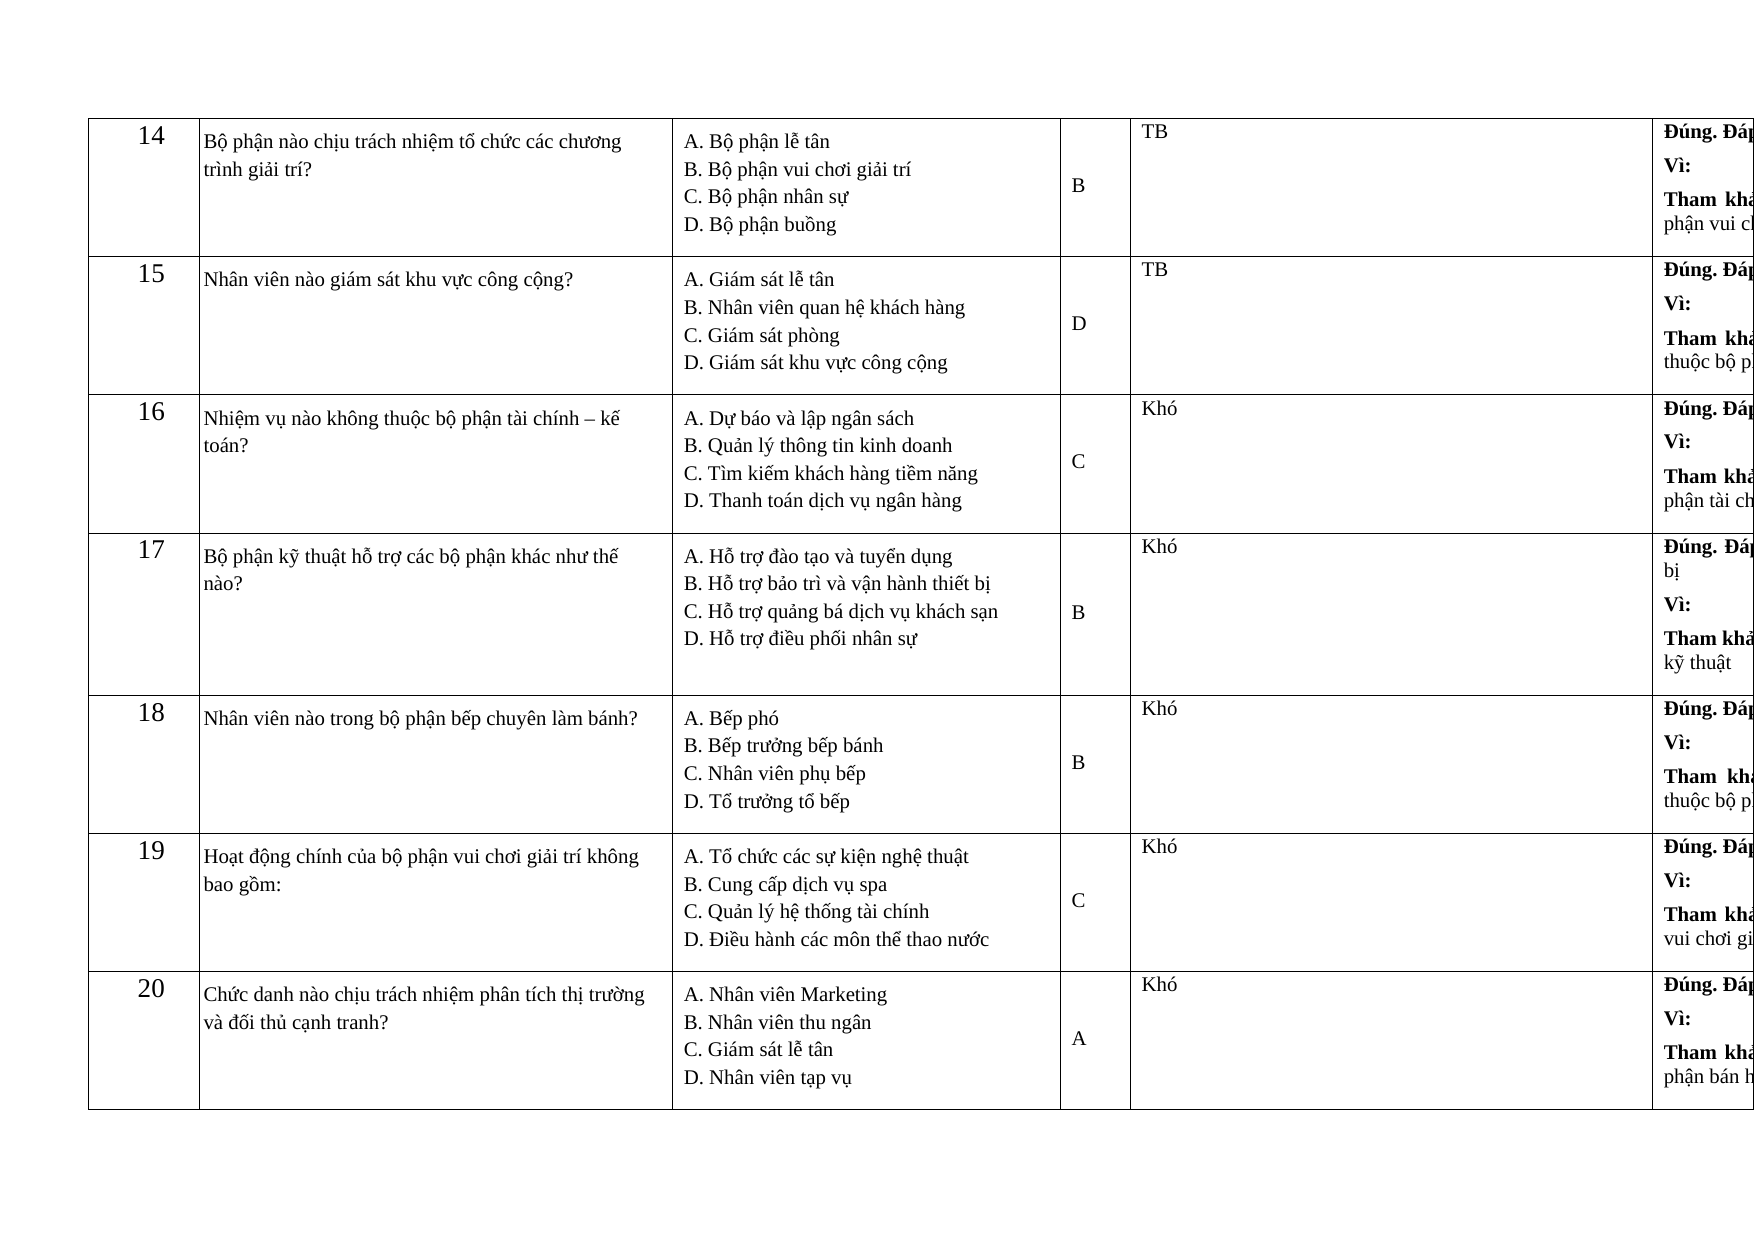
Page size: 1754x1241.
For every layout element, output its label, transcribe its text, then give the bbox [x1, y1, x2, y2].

table_cell A. Hỗ trợ đào tạo và tuyển dụng B. Hỗ trợ bảo trì và vận hành thiết bị C. Hỗ trợ quảng bá dịch vụ khách sạn D. Hỗ trợ điều phối nhân sự [673, 534, 1060, 695]
table_cell A. Giám sát lễ tân B. Nhân viên quan hệ khách hàng C. Giám sát phòng D. Giám sát khu vực công cộng [673, 257, 1060, 394]
table_cell 17 [89, 534, 199, 695]
table_cell Nhiệm vụ nào không thuộc bộ phận tài chính – kế toán? [200, 395, 672, 532]
table_cell Đúng. Đáp án đúng là: Bộ phận vui chơi giải trí Vì: Tham khảo: Chương 4, mục 4.1.5 - Hoạt động của bộ phận vui chơi giải trí [1653, 119, 1753, 256]
table_cell A. Bộ phận lễ tân B. Bộ phận vui chơi giải trí C. Bộ phận nhân sự D. Bộ phận buồng [673, 119, 1060, 256]
table_cell A. Bếp phó B. Bếp trưởng bếp bánh C. Nhân viên phụ bếp D. Tổ trưởng tổ bếp [673, 696, 1060, 833]
table_cell Nhân viên nào trong bộ phận bếp chuyên làm bánh? [200, 696, 672, 833]
table_cell A [1061, 972, 1130, 1109]
table_cell Chức danh nào chịu trách nhiệm phân tích thị trường và đối thủ cạnh tranh? [200, 972, 672, 1109]
table_cell A. Dự báo và lập ngân sách B. Quản lý thông tin kinh doanh C. Tìm kiếm khách hàng tiềm năng D. Thanh toán dịch vụ ngân hàng [673, 395, 1060, 532]
table_cell Khó [1131, 534, 1652, 695]
table_cell TB [1131, 257, 1652, 394]
table_cell B [1061, 534, 1130, 695]
table_cell B [1061, 696, 1130, 833]
table_cell A. Nhân viên Marketing B. Nhân viên thu ngân C. Giám sát lễ tân D. Nhân viên tạp vụ [673, 972, 1060, 1109]
table_cell Khó [1131, 696, 1652, 833]
table_cell Đúng. Đáp án đúng là: Nhân viên Marketing Vì: Tham khảo: Chương 4, mục 4.2.1.a - nhiệm vụ của bộ phận bán hàng & marketing [1653, 972, 1753, 1109]
table_cell TB [1131, 119, 1652, 256]
table_cell Khó [1131, 972, 1652, 1109]
table_cell Đúng. Đáp án đúng là: Hỗ trợ bảo trì và vận hành thiết bị Vì: Tham khảo: Chương 4, mục 4.2.4.a - chức năng bộ phận kỹ thuật [1653, 534, 1753, 695]
table_cell 18 [89, 696, 199, 833]
table_cell 19 [89, 834, 199, 971]
table_cell C [1061, 395, 1130, 532]
table_cell Khó [1131, 395, 1652, 532]
table_cell 15 [89, 257, 199, 394]
table_cell 16 [89, 395, 199, 532]
table_cell C [1061, 834, 1130, 971]
table_cell 20 [89, 972, 199, 1109]
table_cell Đúng. Đáp án đúng là: Giám sát khu vực công cộng Vì: Tham khảo: Chương 4, Mục 4.1.2.b - Các chức danh thuộc bộ phận buồng [1653, 257, 1753, 394]
table_cell Đúng. Đáp án đúng là: Tìm kiếm khách hàng tiềm năng Vì: Tham khảo: Chương 4, mục 4.2.2.a - nhiệm vụ của bộ phận tài chính – kế toán [1653, 395, 1753, 532]
table_cell Bộ phận nào chịu trách nhiệm tổ chức các chương trình giải trí? [200, 119, 672, 256]
table_cell Hoạt động chính của bộ phận vui chơi giải trí không bao gồm: [200, 834, 672, 971]
table_cell A. Tổ chức các sự kiện nghệ thuật B. Cung cấp dịch vụ spa C. Quản lý hệ thống tài chính D. Điều hành các môn thể thao nước [673, 834, 1060, 971]
table_cell B [1061, 119, 1130, 256]
table_cell D [1061, 257, 1130, 394]
table_cell 14 [89, 119, 199, 256]
table_cell Đúng. Đáp án đúng là: Bếp trưởng bếp bánh Vì: Tham khảo: Chương 4, mục 4.1.3.b - các chức danh thuộc bộ phận bếp [1653, 696, 1753, 833]
table_cell Bộ phận kỹ thuật hỗ trợ các bộ phận khác như thế nào? [200, 534, 672, 695]
table_cell Khó [1131, 834, 1652, 971]
table_cell Đúng. Đáp án đúng là: Quản lý hệ thống tài chính Vì: Tham khảo: Chương 4, mục 4.1.5 - nhiệm vụ bộ phận vui chơi giải trí [1653, 834, 1753, 971]
table_cell Nhân viên nào giám sát khu vực công cộng? [200, 257, 672, 394]
